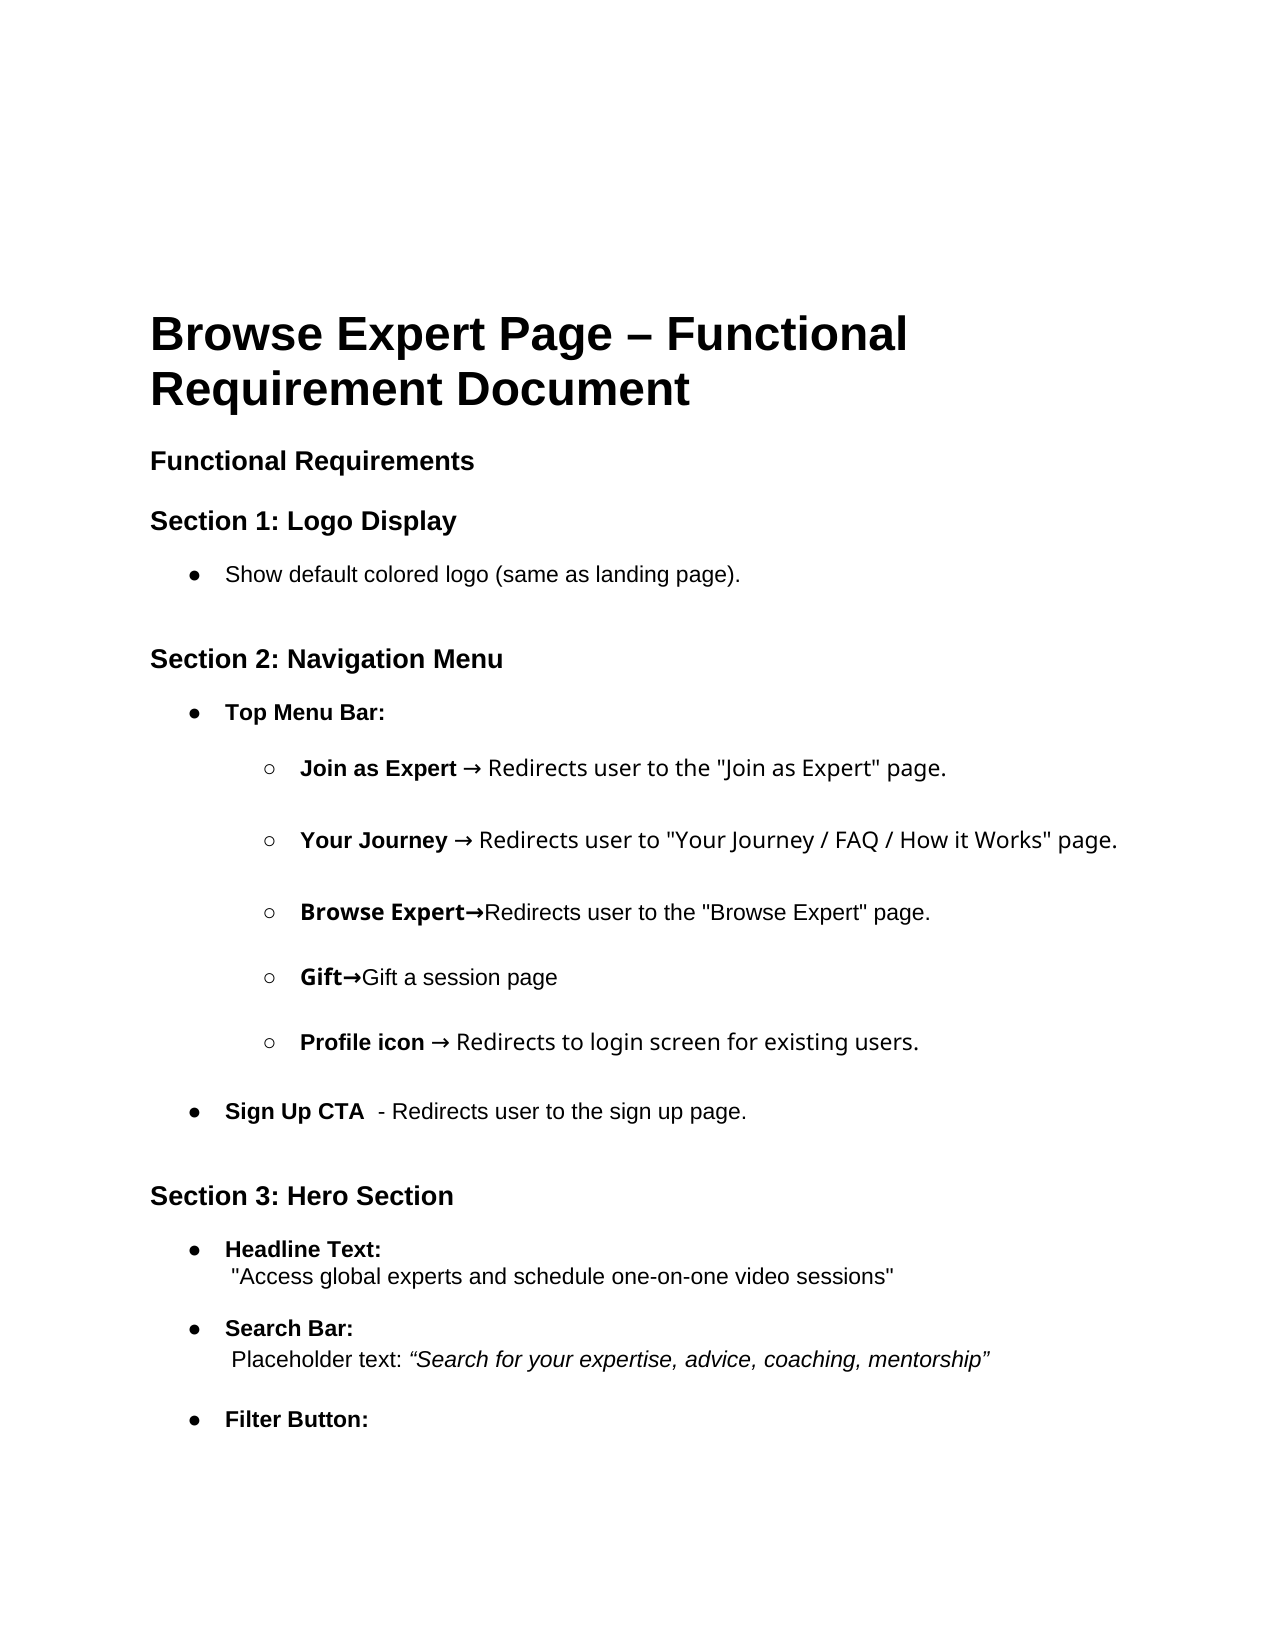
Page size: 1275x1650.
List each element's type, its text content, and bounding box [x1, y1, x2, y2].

subtitle Section 3: Hero Section [150, 1180, 1125, 1211]
list Profile icon [262, 1026, 1125, 1093]
list Headline Text: "Access global experts and schedule one-on-one video sessions" [187, 1236, 1125, 1315]
list Search Bar: Placeholder text: “Search for your expertise, advice, coaching, mentorship” [187, 1315, 1125, 1402]
list Filter Button: [187, 1406, 1125, 1463]
list Show default colored logo (same as landing page). [187, 561, 1125, 614]
list Your Journey [262, 824, 1125, 891]
list Gift a session page [262, 961, 1125, 1022]
subtitle Browse Expert Page – Functional Requirement Document [150, 305, 1125, 415]
list Sign Up CTA - Redirects user to the sign up page. [187, 1098, 1125, 1151]
list Top Menu Bar: [187, 699, 1125, 752]
subtitle Section 2: Navigation Menu [150, 643, 1125, 674]
subtitle Section 1: Logo Display [150, 505, 1125, 536]
list Join as Expert [262, 752, 1125, 819]
subtitle Functional Requirements [150, 444, 1125, 476]
list Redirects user to the "Browse Expert" page. [262, 896, 1125, 957]
